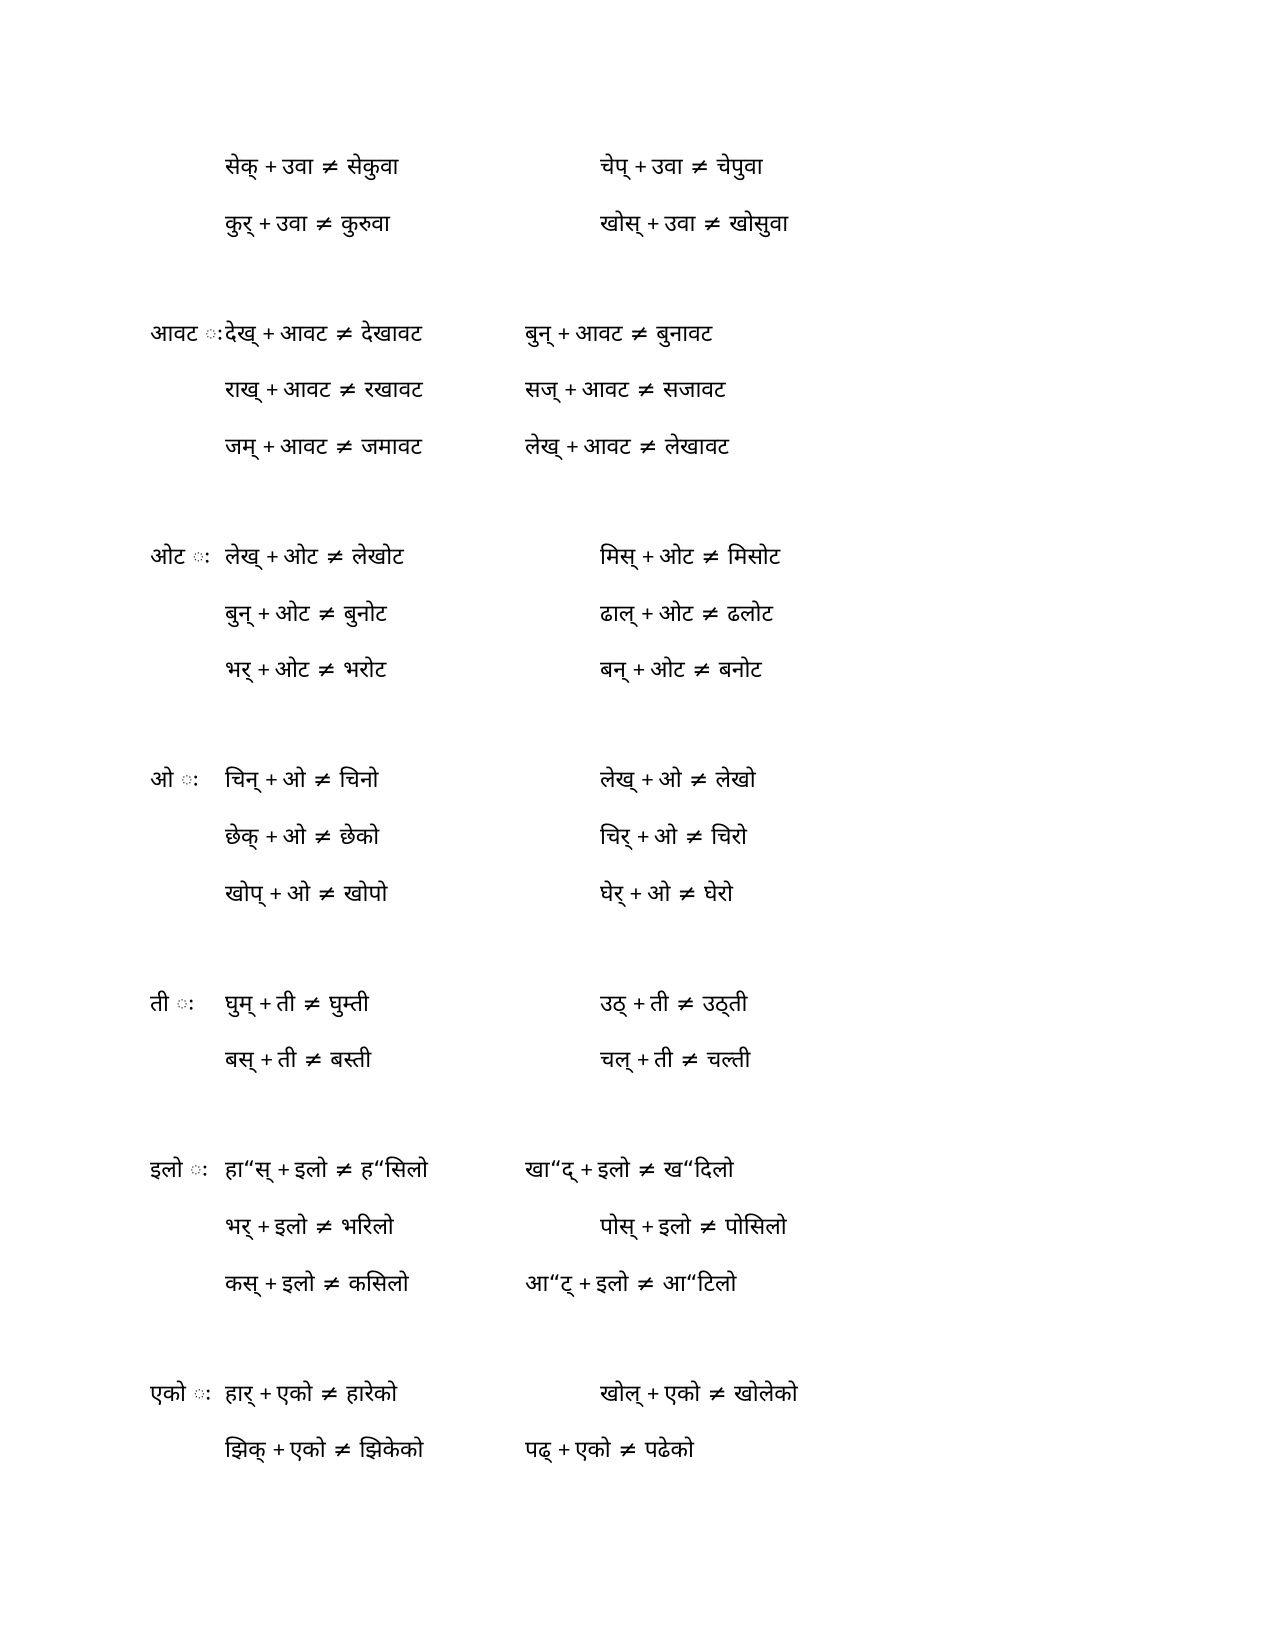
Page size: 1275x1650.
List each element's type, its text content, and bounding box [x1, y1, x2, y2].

text खोप् + ओ ≠ खोपो घेर् + ओ ≠ घेरो [150, 877, 1125, 908]
text कस् + इलो ≠ कसिलो आ“ट् + इलो ≠ आ“टिलो [150, 1267, 1125, 1298]
text बुन् + ओट ≠ बुनोट ढाल् + ओट ≠ ढलोट [150, 597, 1125, 628]
text झिक् + एको ≠ झिकेको पढ् + एको ≠ पढेको [150, 1433, 1125, 1464]
text ती ः घुम् + ती ≠ घुम्ती उठ् + ती ≠ उठ्ती [150, 987, 1125, 1018]
text जम् + आवट ≠ जमावट लेख् + आवट ≠ लेखावट [150, 430, 1125, 461]
text इलो ः हा“स् + इलो ≠ ह“सिलो खा“द् + इलो ≠ ख“दिलो [150, 1153, 1125, 1184]
text भर् + ओट ≠ भरोट बन् + ओट ≠ बनोट [150, 653, 1125, 685]
text ओ ः चिन् + ओ ≠ चिनो लेख् + ओ ≠ लेखो [150, 763, 1125, 794]
text कुर् + उवा ≠ कुरुवा खोस् + उवा ≠ खोसुवा [150, 207, 1125, 238]
text एको ः हार् + एको ≠ हारेको खोल् + एको ≠ खोलेको [150, 1376, 1125, 1408]
text राख् + आवट ≠ रखावट सज् + आवट ≠ सजावट [150, 373, 1125, 404]
text भर् + इलो ≠ भरिलो पोस् + इलो ≠ पोसिलो [150, 1210, 1125, 1241]
text आवट ः देख् + आवट ≠ देखावट बुन् + आवट ≠ बुनावट [150, 317, 1125, 348]
text ओट ः लेख् + ओट ≠ लेखोट मिस् + ओट ≠ मिसोट [150, 540, 1125, 571]
text छेक् + ओ ≠ छेको चिर् + ओ ≠ चिरो [150, 820, 1125, 851]
text बस् + ती ≠ बस्ती चल् + ती ≠ चल्ती [150, 1043, 1125, 1074]
text सेक् + उवा ≠ सेकुवा चेप् + उवा ≠ चेपुवा [150, 150, 1125, 181]
